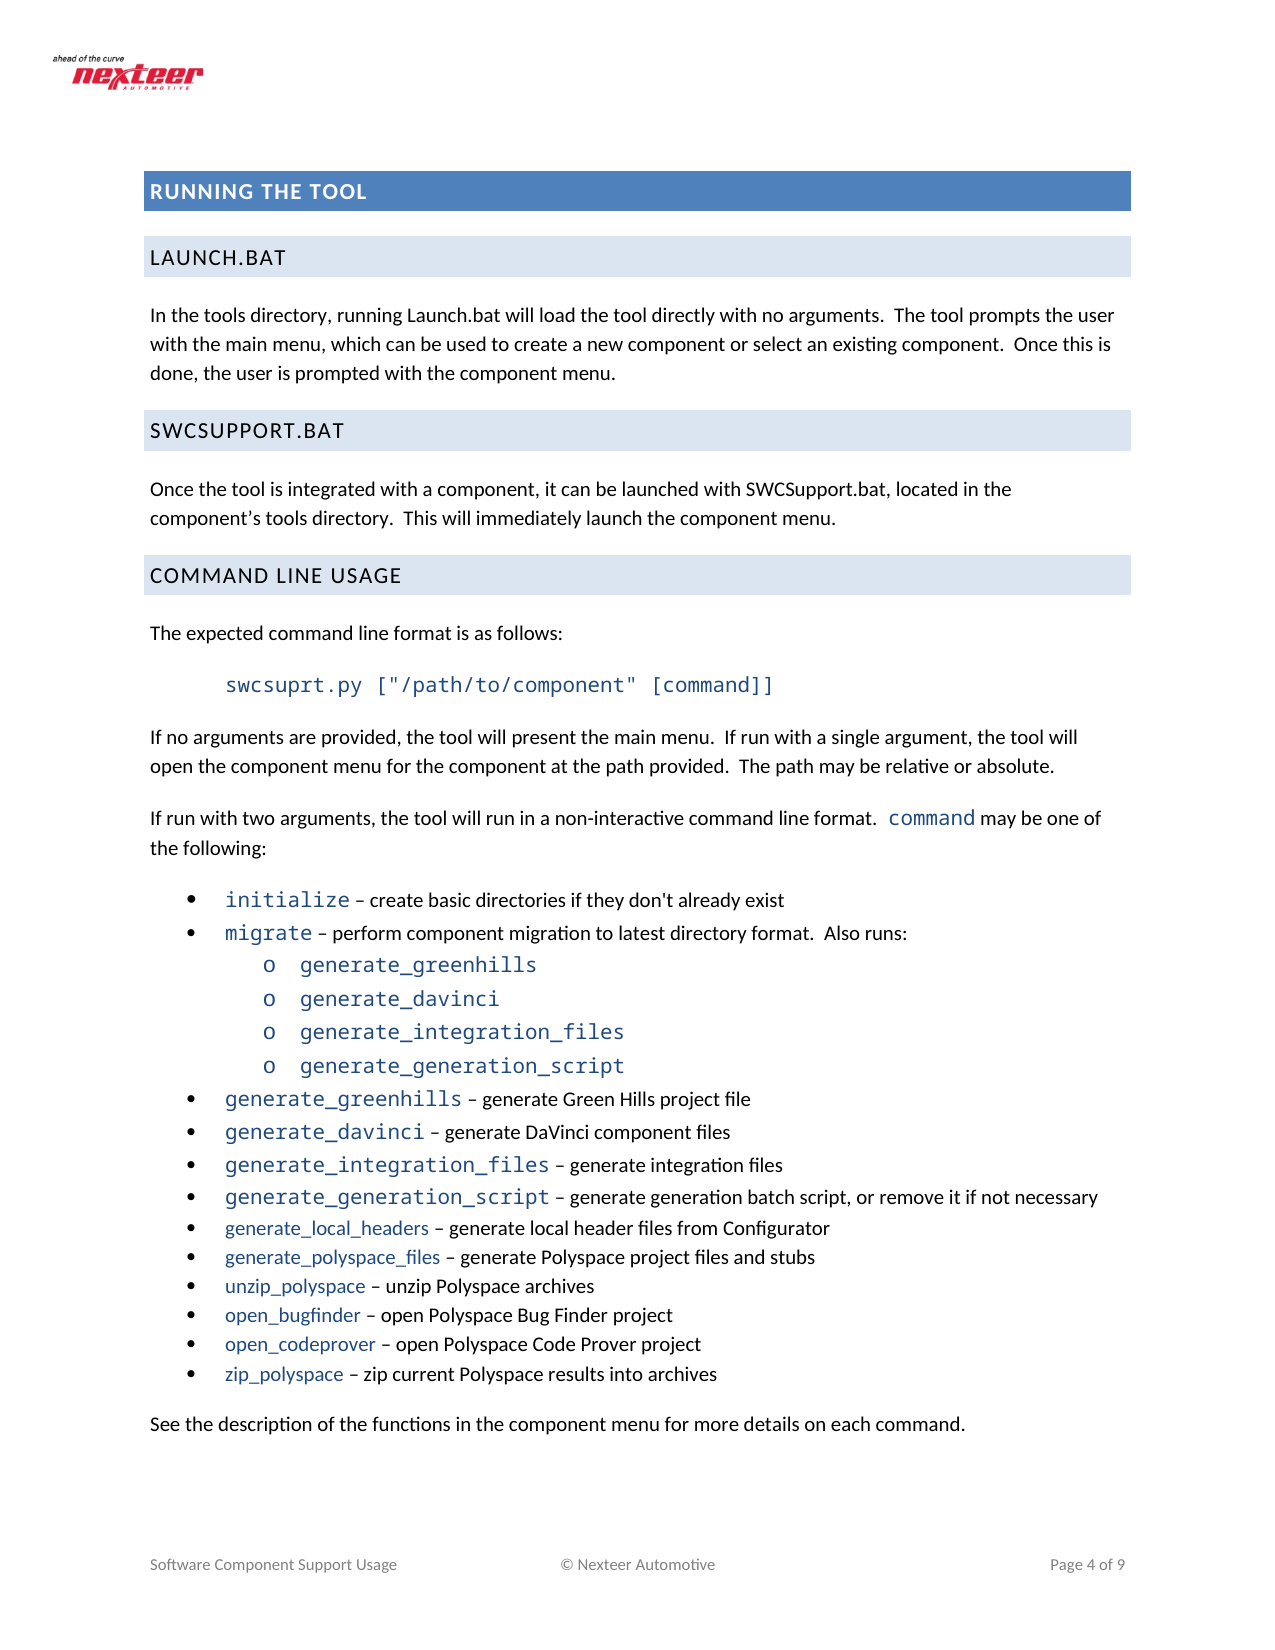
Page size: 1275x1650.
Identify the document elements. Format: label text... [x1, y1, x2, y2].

text Once the tool is integrated with a component, it can be launched with SWCSupport.bat, located in the component’s tools directory. This will immediately launch the component menu. [150, 476, 1125, 530]
text See the description of the functions in the component menu for more details on each command. [150, 1411, 1125, 1436]
text swcsuprt.py ["/path/to/component" [command]] [150, 670, 1125, 699]
list generate_davinci [262, 984, 1125, 1013]
list generate_local_headers – generate local header files from Configurator [187, 1215, 1125, 1240]
subtitle Command Line Usage [150, 561, 1125, 589]
subtitle Running the Tool [150, 177, 1125, 205]
list generate_integration_files – generate integration files [187, 1150, 1125, 1178]
list open_codeprover – open Polyspace Code Prover project [187, 1332, 1125, 1357]
list zip_polyspace – zip current Polyspace results into archives [187, 1361, 1125, 1386]
list generate_greenhills – generate Green Hills project file [187, 1084, 1125, 1113]
list generate_greenhills [262, 950, 1125, 979]
list generate_integration_files [262, 1017, 1125, 1047]
text The expected command line format is as follows: [150, 620, 1125, 646]
text If run with two arguments, the tool will run in a non-interactive command line format. command may be one of the following: [150, 803, 1125, 861]
subtitle Launch.bat [150, 243, 1125, 271]
list open_bugfinder – open Polyspace Bug Finder project [187, 1302, 1125, 1328]
list generate_generation_script – generate generation batch script, or remove it if not necessary [187, 1182, 1125, 1211]
text If no arguments are provided, the tool will present the main menu. If run with a single argument, the tool will open the component menu for the component at the path provided. The path may be relative or absolute. [150, 724, 1125, 778]
list generate_generation_script [262, 1051, 1125, 1080]
list generate_polyspace_files – generate Polyspace project files and stubs [187, 1244, 1125, 1269]
subtitle SWCSupport.bat [150, 416, 1125, 444]
list generate_davinci – generate DaVinci component files [187, 1117, 1125, 1146]
text In the tools directory, running Launch.bat will load the tool directly with no arguments. The tool prompts the user with the main menu, which can be used to create a new component or select an existing component. Once this is done, the user is prompted with the component menu. [150, 302, 1125, 386]
list initialize – create basic directories if they don't already exist [187, 885, 1125, 914]
list migrate – perform component migration to latest directory format. Also runs: [187, 918, 1125, 946]
picture [53, 55, 203, 90]
list unzip_polyspace – unzip Polyspace archives [187, 1273, 1125, 1299]
